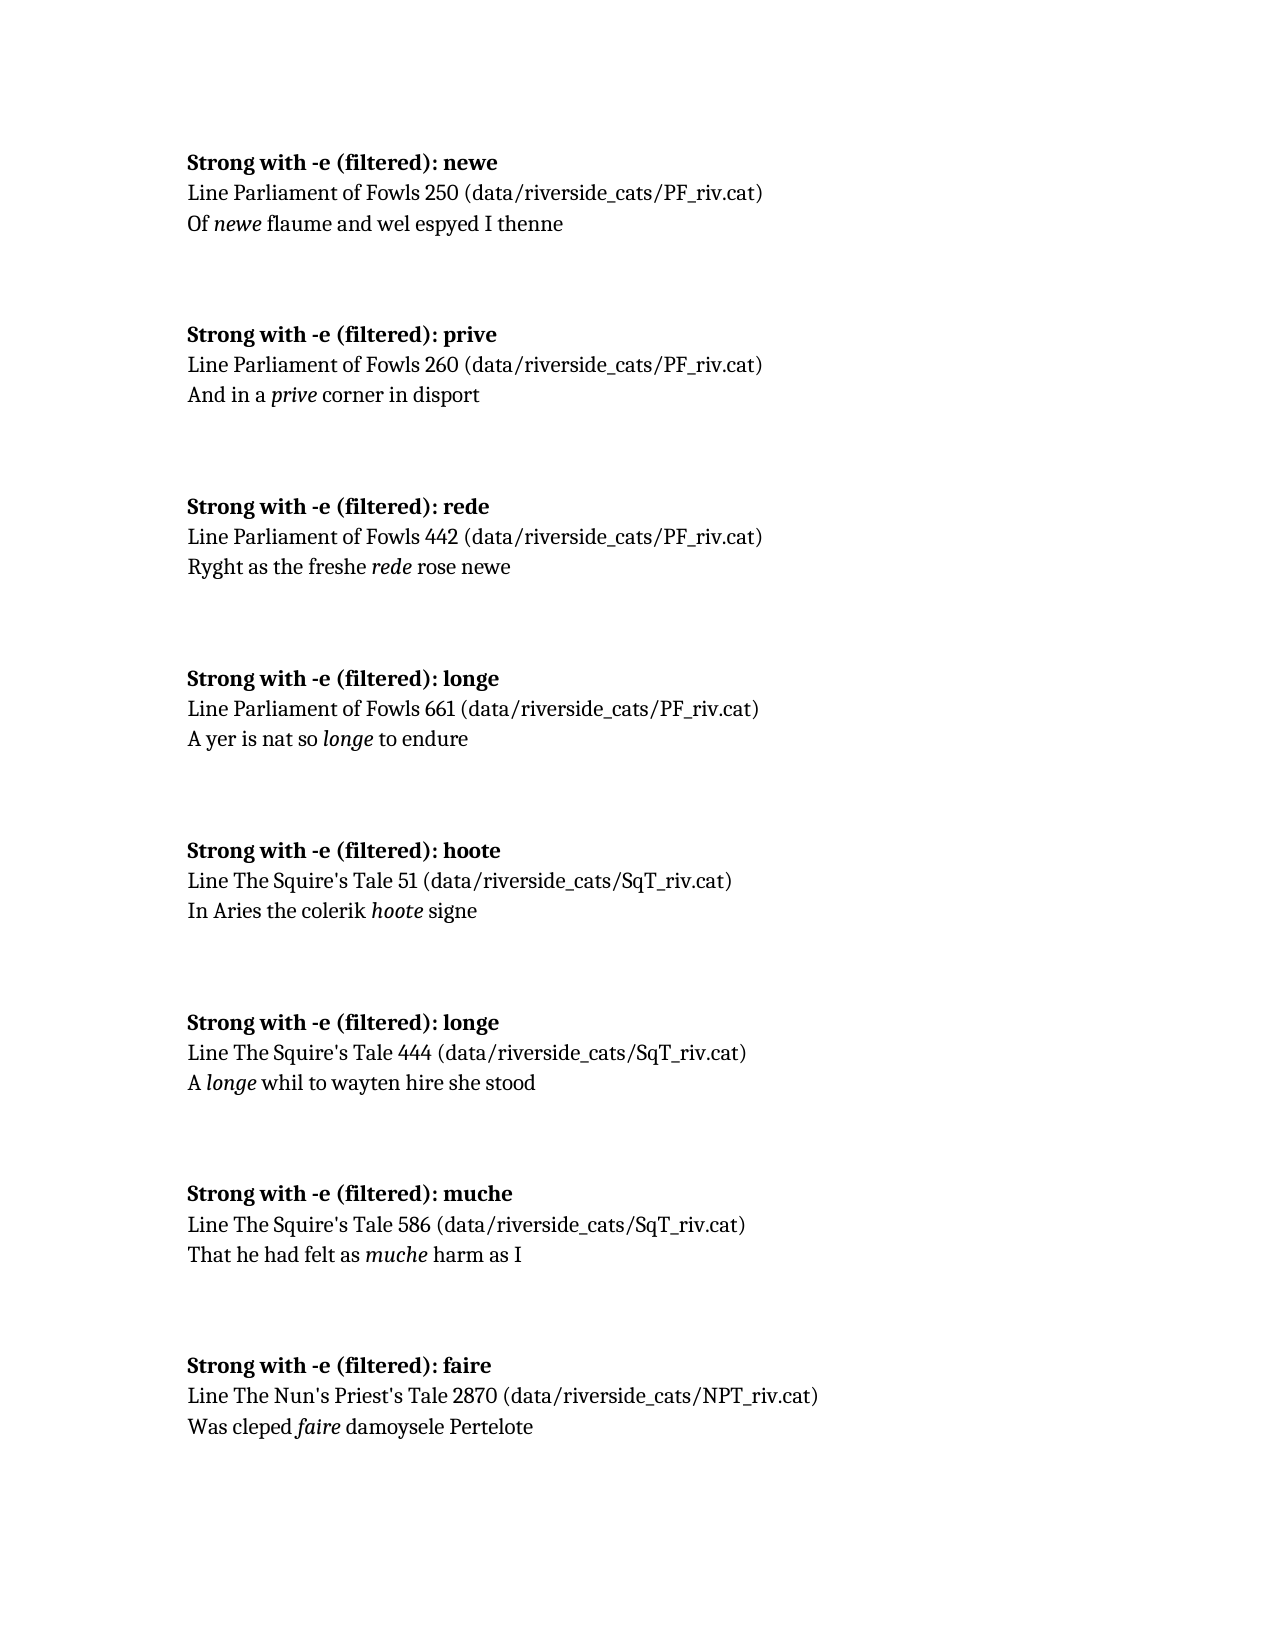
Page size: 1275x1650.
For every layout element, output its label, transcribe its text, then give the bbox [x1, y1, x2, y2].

text Strong with -e (filtered): prive Line Parliament of Fowls 260 (data/riverside_cats/PF_riv.cat) And in a prive corner in disport [187, 322, 1087, 469]
text Strong with -e (filtered): longe Line Parliament of Fowls 661 (data/riverside_cats/PF_riv.cat) A yer is nat so longe to endure [187, 666, 1087, 813]
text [187, 1353, 1087, 1440]
text Strong with -e (filtered): longe Line The Squire's Tale 444 (data/riverside_cats/SqT_riv.cat) A longe whil to wayten hire she stood [187, 1009, 1087, 1157]
text Strong with -e (filtered): rede Line Parliament of Fowls 442 (data/riverside_cats/PF_riv.cat) Ryght as the freshe rede rose newe [187, 494, 1087, 641]
text Strong with -e (filtered): hoote Line The Squire's Tale 51 (data/riverside_cats/SqT_riv.cat) In Aries the colerik hoote signe [187, 837, 1087, 985]
text Strong with -e (filtered): muche Line The Squire's Tale 586 (data/riverside_cats/SqT_riv.cat) That he had felt as muche harm as I [187, 1181, 1087, 1328]
text Strong with -e (filtered): newe Line Parliament of Fowls 250 (data/riverside_cats/PF_riv.cat) Of newe flaume and wel espyed I thenne [187, 150, 1087, 297]
